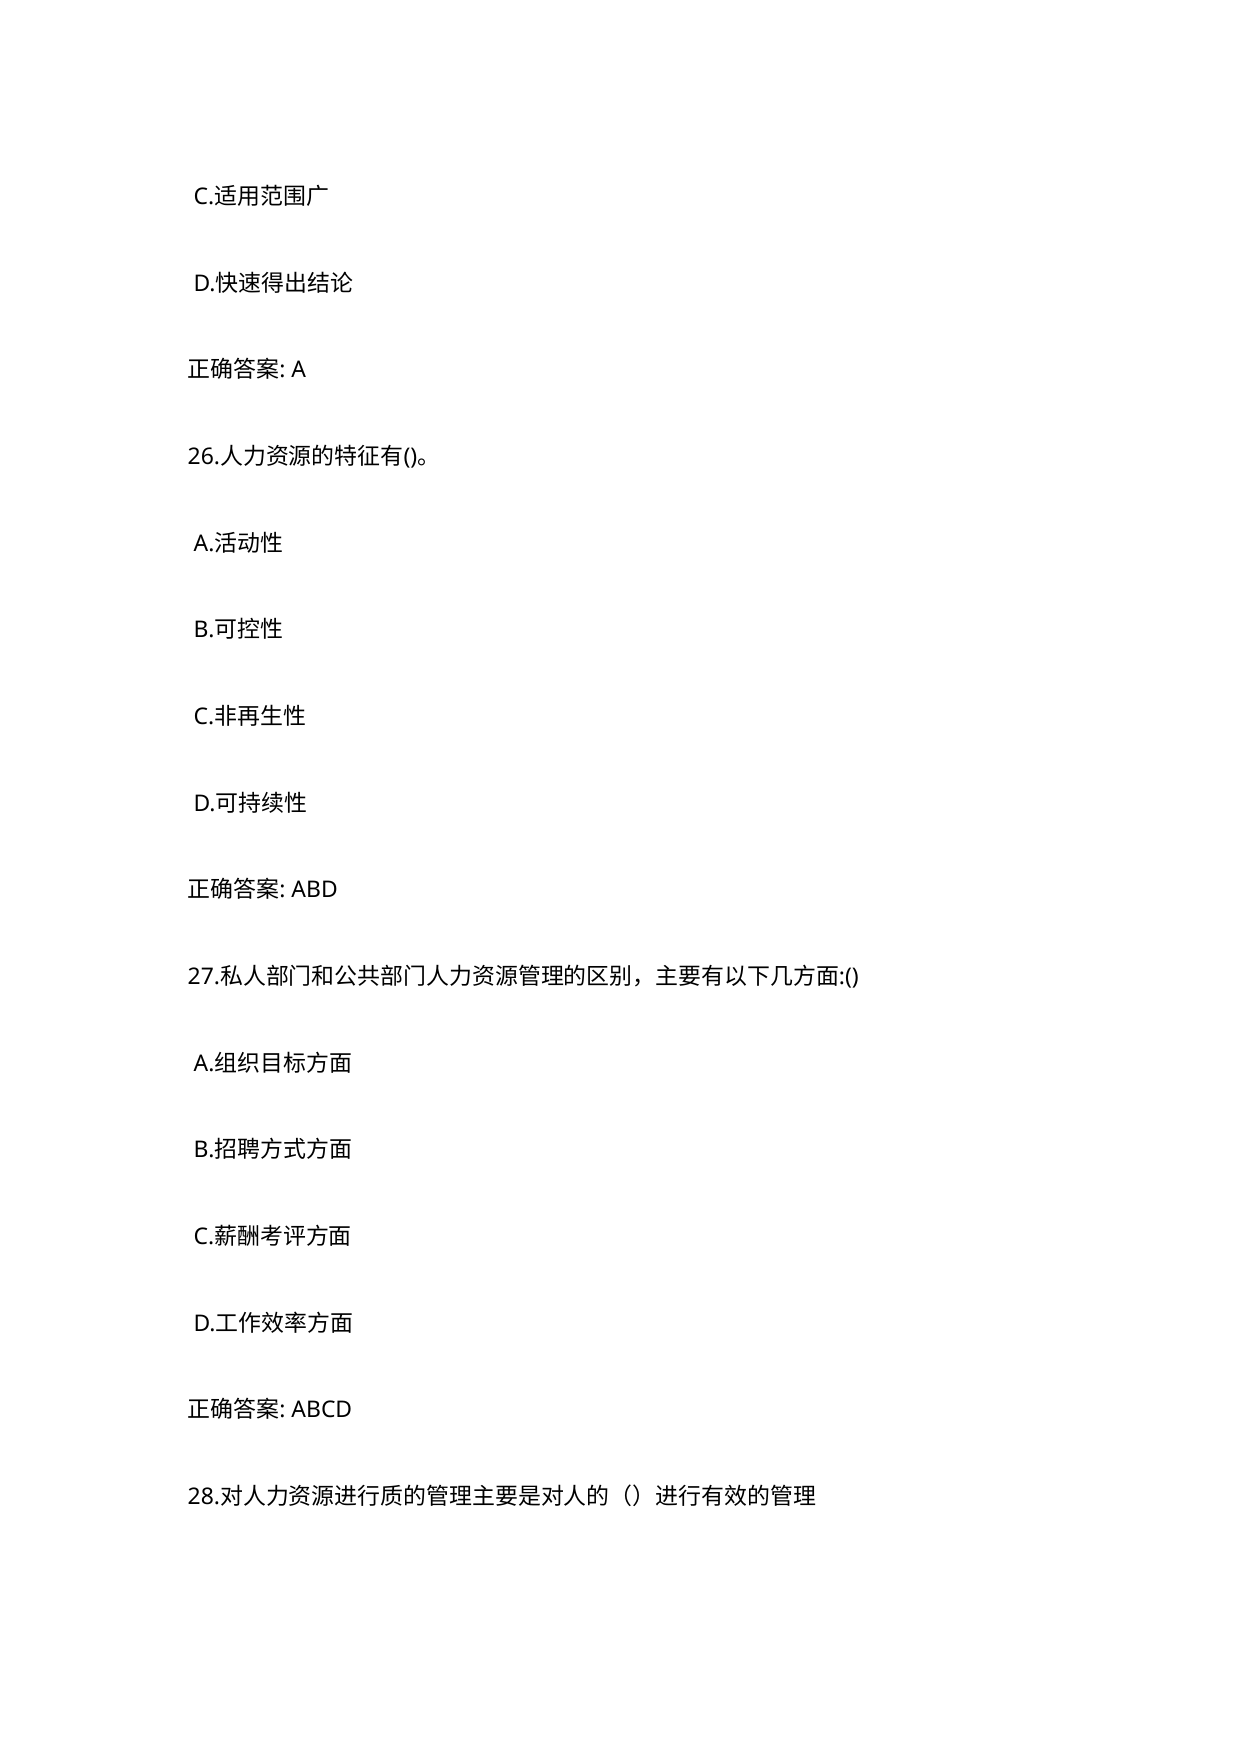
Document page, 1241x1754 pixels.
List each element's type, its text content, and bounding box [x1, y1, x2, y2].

text D.工作效率方面 [187, 1289, 1053, 1354]
text A.组织目标方面 [187, 1029, 1053, 1094]
text D.可持续性 [187, 769, 1053, 834]
text C.适用范围广 [187, 162, 1053, 227]
text A.活动性 [187, 509, 1053, 574]
text C.薪酬考评方面 [187, 1202, 1053, 1267]
text C.非再生性 [187, 682, 1053, 747]
text 28.对人力资源进行质的管理主要是对人的（）进行有效的管理 [187, 1462, 1053, 1527]
text D.快速得出结论 [187, 249, 1053, 314]
text B.可控性 [187, 595, 1053, 660]
text B.招聘方式方面 [187, 1115, 1053, 1180]
text 正确答案: A [187, 335, 1053, 400]
text 26.人力资源的特征有()。 [187, 422, 1053, 487]
text 正确答案: ABD [187, 855, 1053, 920]
text 27.私人部门和公共部门人力资源管理的区别，主要有以下几方面:() [187, 942, 1053, 1007]
text 正确答案: ABCD [187, 1375, 1053, 1440]
